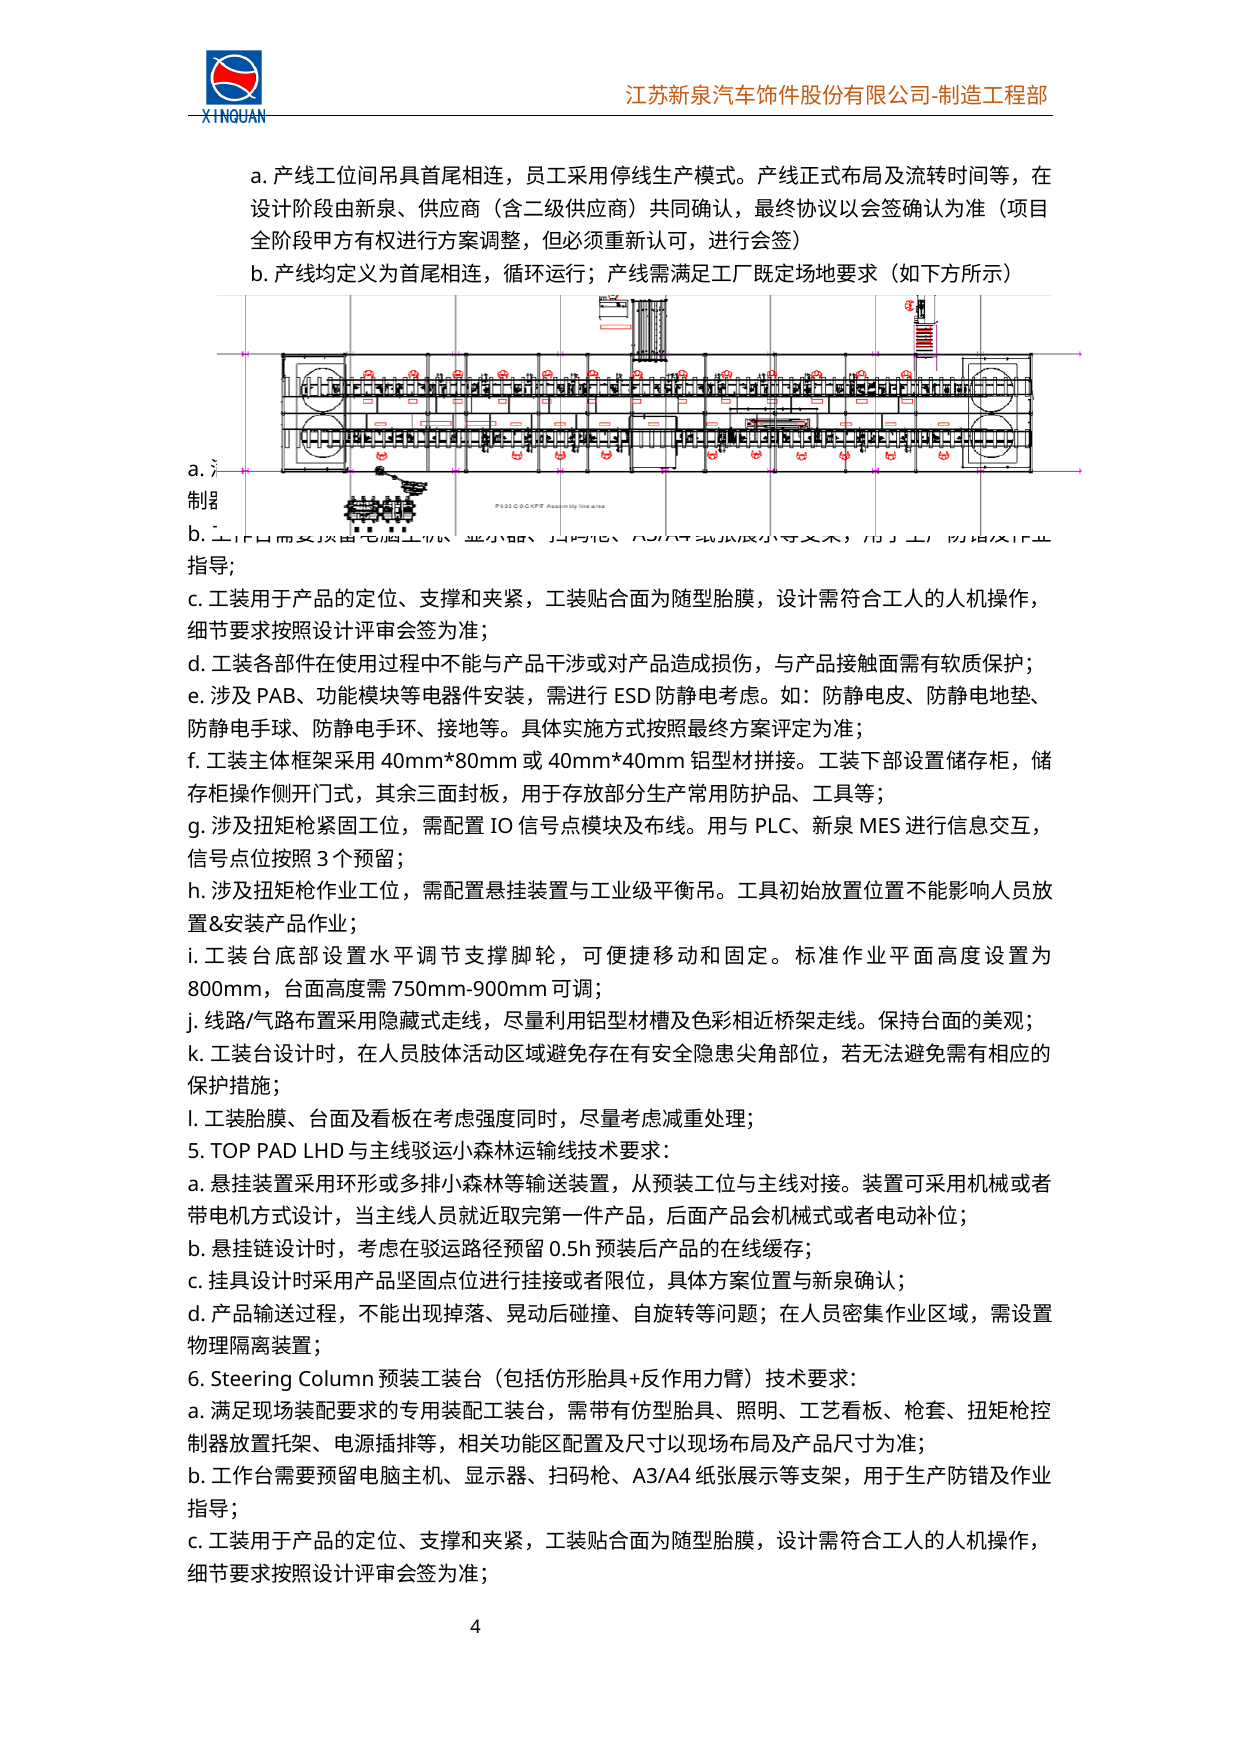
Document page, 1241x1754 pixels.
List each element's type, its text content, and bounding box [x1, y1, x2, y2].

list 工装台底部设置水平调节支撑脚轮，可便捷移动和固定。标准作业平面高度设置为800mm，台面高度需750mm-900mm可调； [187, 939, 1053, 1004]
list 涉及PAB、功能模块等电器件安装，需进行ESD防静电考虑。如：防静电皮、防静电地垫、防静电手球、防静电手环、接地等。具体实施方式按照最终方案评定为准； [187, 679, 1053, 744]
list 涉及扭矩枪紧固工位，需配置IO信号点模块及布线。用与PLC、新泉MES进行信息交互，信号点位按照3个预留； [187, 809, 1053, 874]
list 线路/气路布置采用隐藏式走线，尽量利用铝型材槽及色彩相近桥架走线。保持台面的美观； [187, 1004, 1053, 1036]
picture [201, 49, 266, 115]
list Steering Column预装工装台（包括仿形胎具+反作用力臂）技术要求： [187, 1361, 1053, 1394]
list 工作台需要预留电脑主机、显示器、扫码枪、A3/A4纸张展示等支架，用于生产防错及作业指导; [187, 516, 1053, 581]
list 挂具设计时采用产品坚固点位进行挂接或者限位，具体方案位置与新泉确认； [187, 1264, 1053, 1296]
list 悬挂装置采用环形或多排小森林等输送装置，从预装工位与主线对接。装置可采用机械或者带电机方式设计，当主线人员就近取完第一件产品，后面产品会机械式或者电动补位； [187, 1166, 1053, 1231]
list 工装主体框架采用40mm*80mm或40mm*40mm铝型材拼接。工装下部设置储存柜，储存柜操作侧开门式，其余三面封板，用于存放部分生产常用防护品、工具等； [187, 744, 1053, 809]
list 工装各部件在使用过程中不能与产品干涉或对产品造成损伤，与产品接触面需有软质保护； [187, 646, 1053, 679]
list 产线均定义为首尾相连，循环运行；产线需满足工厂既定场地要求（如下方所示） [250, 256, 1053, 289]
list 工作台需要预留电脑主机、显示器、扫码枪、A3/A4纸张展示等支架，用于生产防错及作业指导； [187, 1459, 1053, 1524]
list 悬挂链设计时，考虑在驳运路径预留0.5h预装后产品的在线缓存； [187, 1231, 1053, 1264]
list 涉及扭矩枪作业工位，需配置悬挂装置与工业级平衡吊。工具初始放置位置不能影响人员放置&安装产品作业； [187, 874, 1053, 939]
picture [201, 116, 266, 124]
list 工装台设计时，在人员肢体活动区域避免存在有安全隐患尖角部位，若无法避免需有相应的保护措施； [187, 1036, 1053, 1101]
list 工装用于产品的定位、支撑和夹紧，工装贴合面为随型胎膜，设计需符合工人的人机操作，细节要求按照设计评审会签为准； [187, 1524, 1053, 1589]
picture [216, 295, 1082, 536]
list 工装胎膜、台面及看板在考虑强度同时，尽量考虑减重处理； [187, 1101, 1053, 1134]
list 工装用于产品的定位、支撑和夹紧，工装贴合面为随型胎膜，设计需符合工人的人机操作，细节要求按照设计评审会签为准； [187, 581, 1053, 646]
list 产品输送过程，不能出现掉落、晃动后碰撞、自旋转等问题；在人员密集作业区域，需设置物理隔离装置； [187, 1296, 1053, 1361]
list TOP PAD LHD与主线驳运小森林运输线技术要求： [187, 1134, 1053, 1166]
list 产线工位间吊具首尾相连，员工采用停线生产模式。产线正式布局及流转时间等，在设计阶段由新泉、供应商（含二级供应商）共同确认，最终协议以会签确认为准（项目全阶段甲方有权进行方案调整，但必须重新认可，进行会签） [250, 159, 1053, 256]
list 满足现场装配要求的专用装配工装台，需带有仿型胎具、照明、工艺看板、枪套、扭矩枪控制器放置托架、电源插排等，相关功能区配置及尺寸以现场布局及产品尺寸为准； [187, 1394, 1053, 1459]
